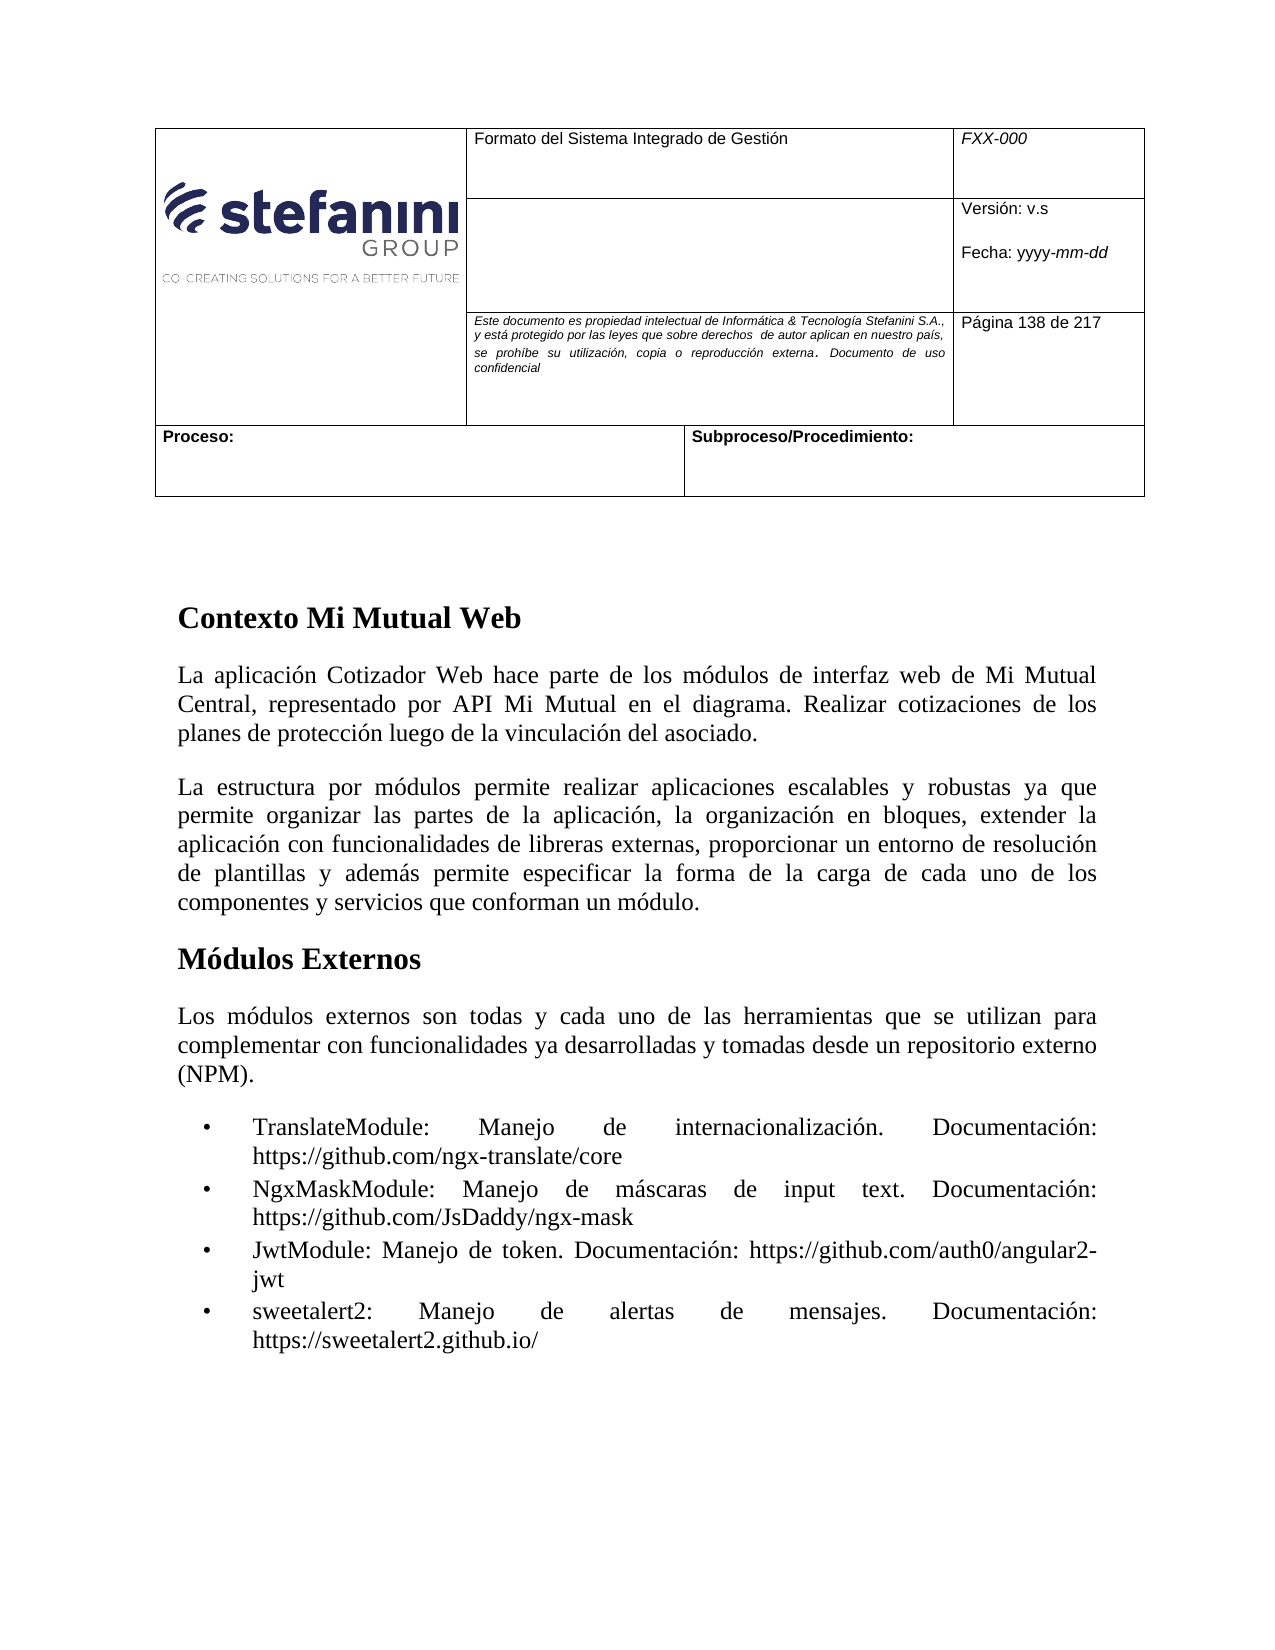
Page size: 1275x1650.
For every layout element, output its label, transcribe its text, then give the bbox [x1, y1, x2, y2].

list TranslateModule: Manejo de internacionalización. Documentación: https://github.com/ngx-translate/core [202, 1112, 1098, 1170]
subtitle Módulos Externos [177, 940, 1098, 976]
text La estructura por módulos permite realizar aplicaciones escalables y robustas ya que permite organizar las partes de la aplicación, la organización en bloques, extender la aplicación con funcionalidades de libreras externas, proporcionar un entorno de resolución de plantillas y además permite especificar la forma de la carga de cada uno de los componentes y servicios que conforman un módulo. [177, 772, 1098, 915]
list NgxMaskModule: Manejo de máscaras de input text. Documentación: https://github.com/JsDaddy/ngx-mask [202, 1174, 1098, 1231]
text La aplicación Cotizador Web hace parte de los módulos de interfaz web de Mi Mutual Central, representado por API Mi Mutual en el diagrama. Realizar cotizaciones de los planes de protección luego de la vinculación del asociado. [177, 660, 1098, 747]
text Los módulos externos son todas y cada uno de las herramientas que se utilizan para complementar con funcionalidades ya desarrolladas y tomadas desde un repositorio externo (NPM). [177, 1001, 1098, 1087]
picture [162, 182, 460, 286]
subtitle Contexto Mi Mutual Web [177, 599, 1098, 635]
list sweetalert2: Manejo de alertas de mensajes. Documentación: https://sweetalert2.github.io/ [202, 1296, 1098, 1354]
list JwtModule: Manejo de token. Documentación: https://github.com/auth0/angular2-jwt [202, 1235, 1098, 1292]
